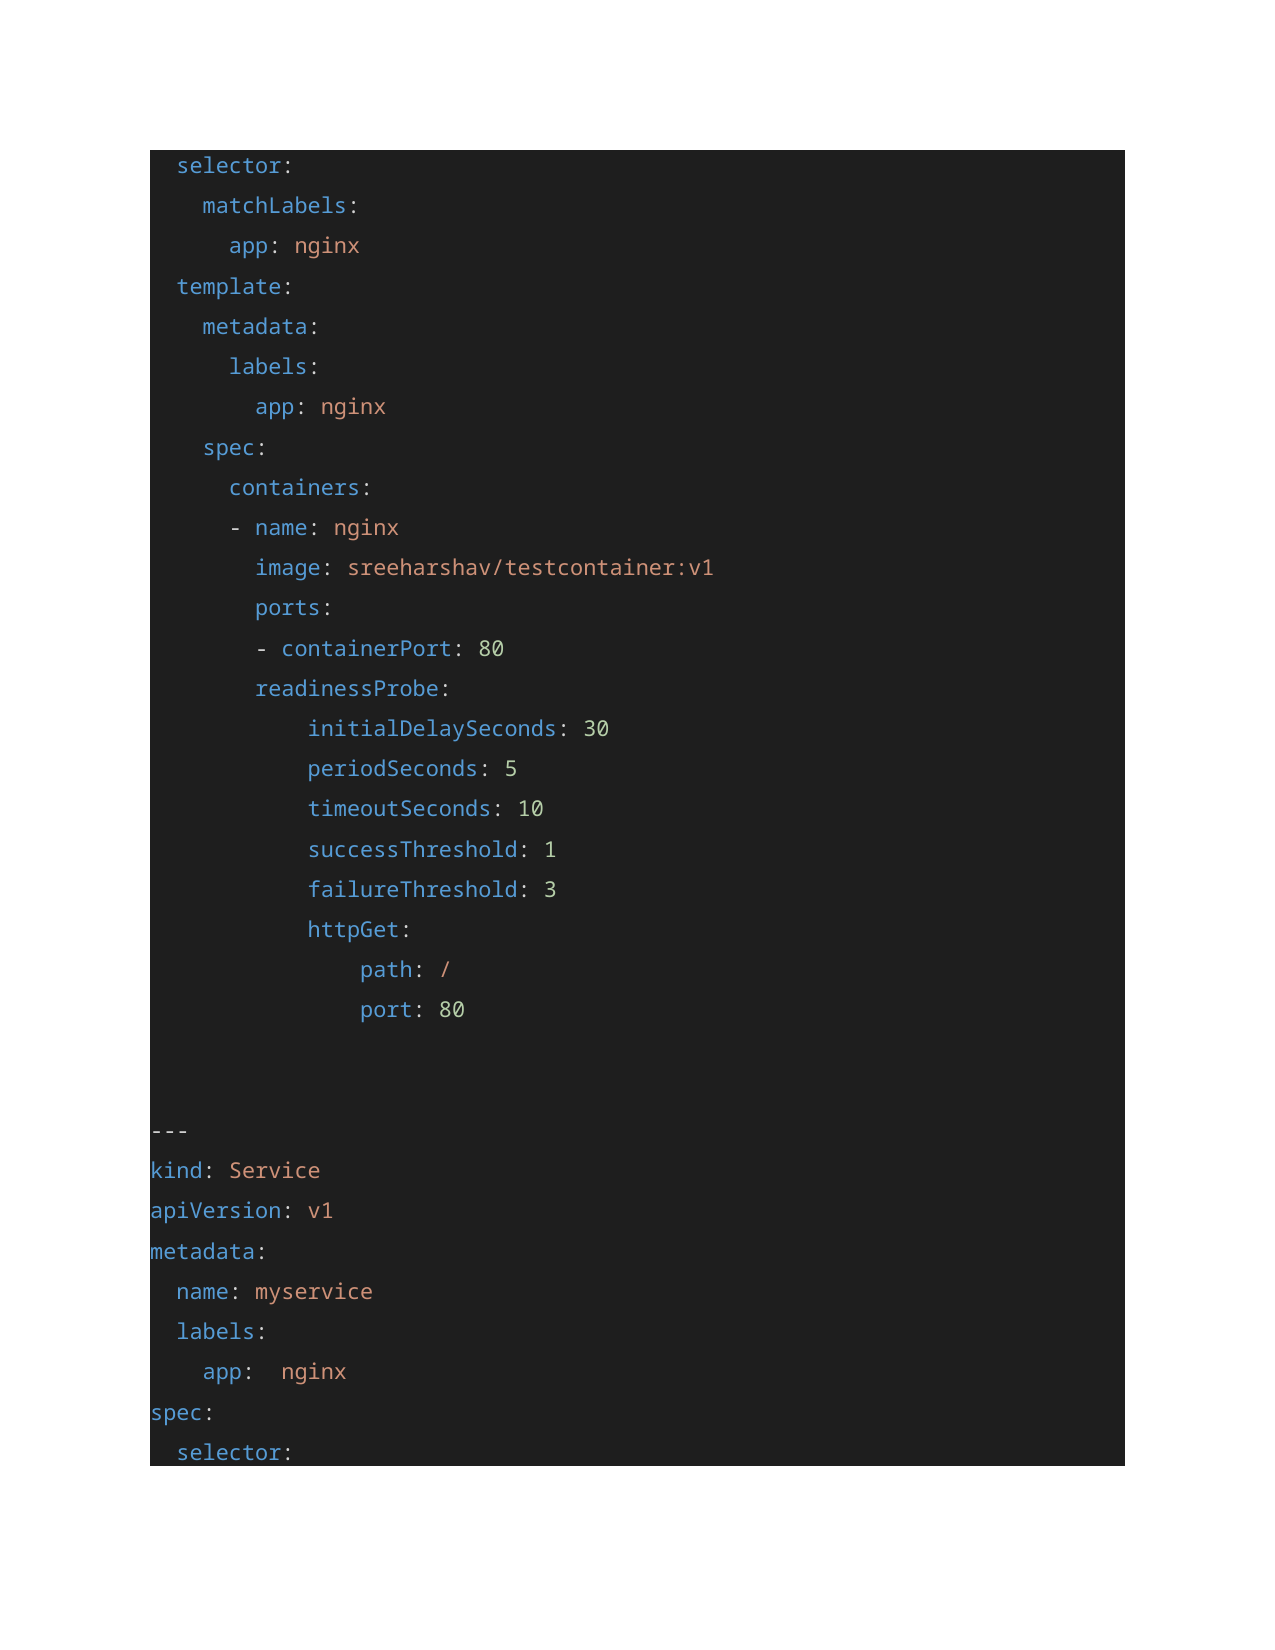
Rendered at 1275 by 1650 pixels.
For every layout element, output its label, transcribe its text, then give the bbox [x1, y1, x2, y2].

text httpGet: [150, 914, 1125, 944]
text spec: [150, 1396, 1125, 1426]
text failureThreshold: 3 [150, 874, 1125, 903]
text path: / [150, 954, 1125, 984]
text selector: [150, 150, 1125, 180]
text port: 80 [150, 994, 1125, 1024]
text template: [150, 271, 1125, 300]
text timeoutSeconds: 10 [150, 793, 1125, 823]
text ports: [150, 592, 1125, 622]
text name: myservice [150, 1276, 1125, 1306]
text kind: Service [150, 1155, 1125, 1185]
text initialDelaySeconds: 30 [150, 713, 1125, 743]
text matchLabels: [150, 190, 1125, 220]
text app: nginx [150, 1356, 1125, 1386]
text containers: [150, 472, 1125, 501]
text --- [150, 1115, 1125, 1145]
text labels: [150, 351, 1125, 381]
text apiVersion: v1 [150, 1195, 1125, 1225]
text app: nginx [150, 230, 1125, 260]
text selector: [150, 1437, 1125, 1466]
text periodSeconds: 5 [150, 753, 1125, 783]
text - containerPort: 80 [150, 632, 1125, 662]
text successThreshold: 1 [150, 833, 1125, 863]
text spec: [150, 431, 1125, 461]
text - name: nginx [150, 512, 1125, 542]
text labels: [150, 1316, 1125, 1346]
text image: sreeharshav/testcontainer:v1 [150, 552, 1125, 582]
text metadata: [150, 311, 1125, 341]
text app: nginx [150, 391, 1125, 421]
text readinessProbe: [150, 673, 1125, 702]
text metadata: [150, 1236, 1125, 1265]
